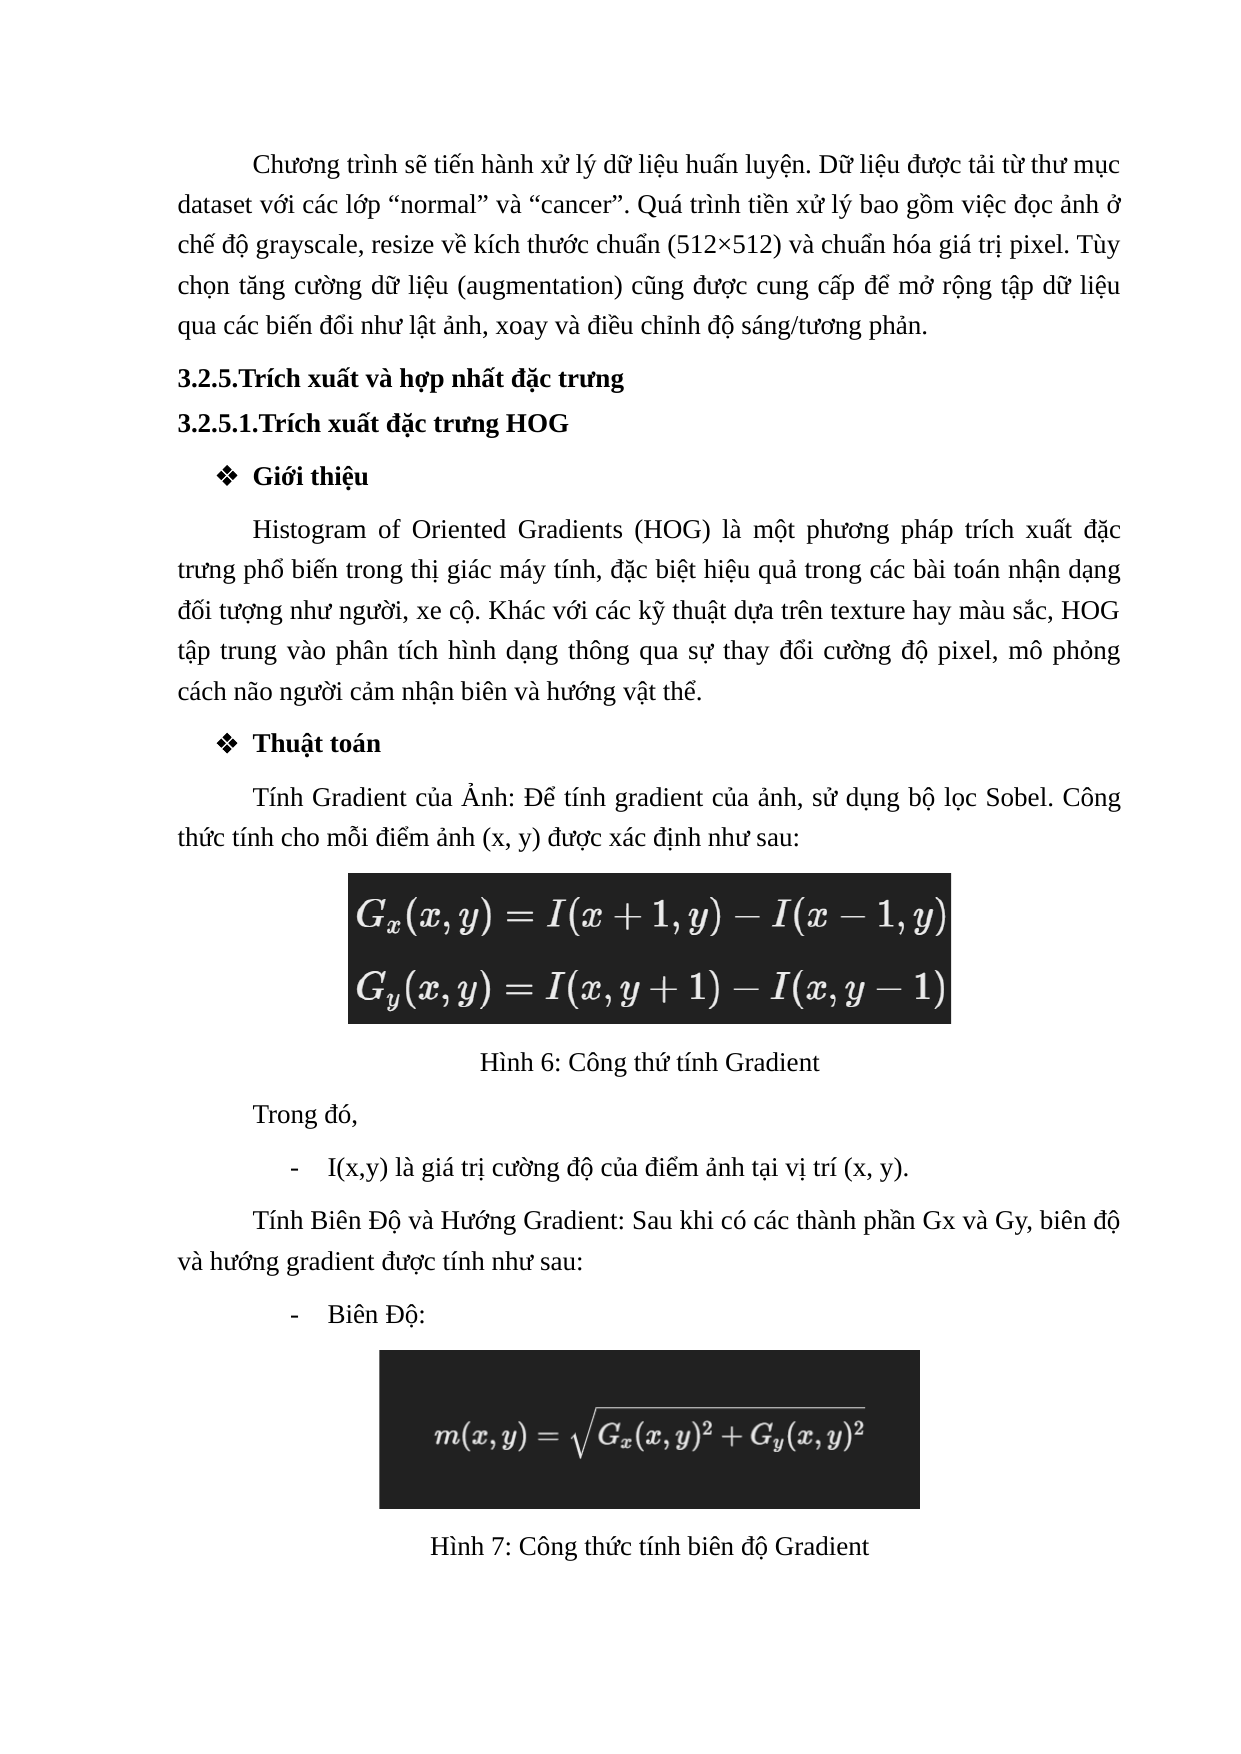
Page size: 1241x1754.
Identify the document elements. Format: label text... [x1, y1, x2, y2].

subtitle 3.2.5.Trích xuất và hợp nhất đặc trưng [177, 362, 1122, 393]
list Thuật toán [215, 727, 1122, 759]
text Hình 7: Công thức tính biên độ Gradient [177, 1530, 1122, 1561]
text Tính Biên Độ và Hướng Gradient: Sau khi có các thành phần Gx và Gy, biên độ và hướng gradient được tính như sau: [177, 1204, 1122, 1276]
list Giới thiệu [215, 460, 1122, 491]
text Chương trình sẽ tiến hành xử lý dữ liệu huấn luyện. Dữ liệu được tải từ thư mục dataset với các lớp “normal” và “cancer”. Quá trình tiền xử lý bao gồm việc đọc ảnh ở chế độ grayscale, resize về kích thước chuẩn (512×512) và chuẩn hóa giá trị pixel. Tùy chọn tăng cường dữ liệu (augmentation) cũng được cung cấp để mở rộng tập dữ liệu qua các biến đổi như lật ảnh, xoay và điều chỉnh độ sáng/tương phản. [177, 148, 1122, 341]
text Trong đó, [177, 1098, 1122, 1130]
text Hình 6: Công thứ tính Gradient [177, 1046, 1122, 1077]
text Histogram of Oriented Gradients (HOG) là một phương pháp trích xuất đặc trưng phổ biến trong thị giác máy tính, đặc biệt hiệu quả trong các bài toán nhận dạng đối tượng như người, xe cộ. Khác với các kỹ thuật dựa trên texture hay màu sắc, HOG tập trung vào phân tích hình dạng thông qua sự thay đổi cường độ pixel, mô phỏng cách não người cảm nhận biên và hướng vật thể. [177, 513, 1122, 706]
text Tính Gradient của Ảnh: Để tính gradient của ảnh, sử dụng bộ lọc Sobel. Công thức tính cho mỗi điểm ảnh (x, y) được xác định như sau: [177, 781, 1122, 852]
picture [348, 873, 952, 1024]
list Biên Độ: [290, 1298, 1122, 1329]
list I(x,y) là giá trị cường độ của điểm ảnh tại vị trí (x, y). [290, 1151, 1122, 1183]
picture [379, 1350, 920, 1509]
subtitle 3.2.5.1.Trích xuất đặc trưng HOG [177, 407, 1122, 438]
